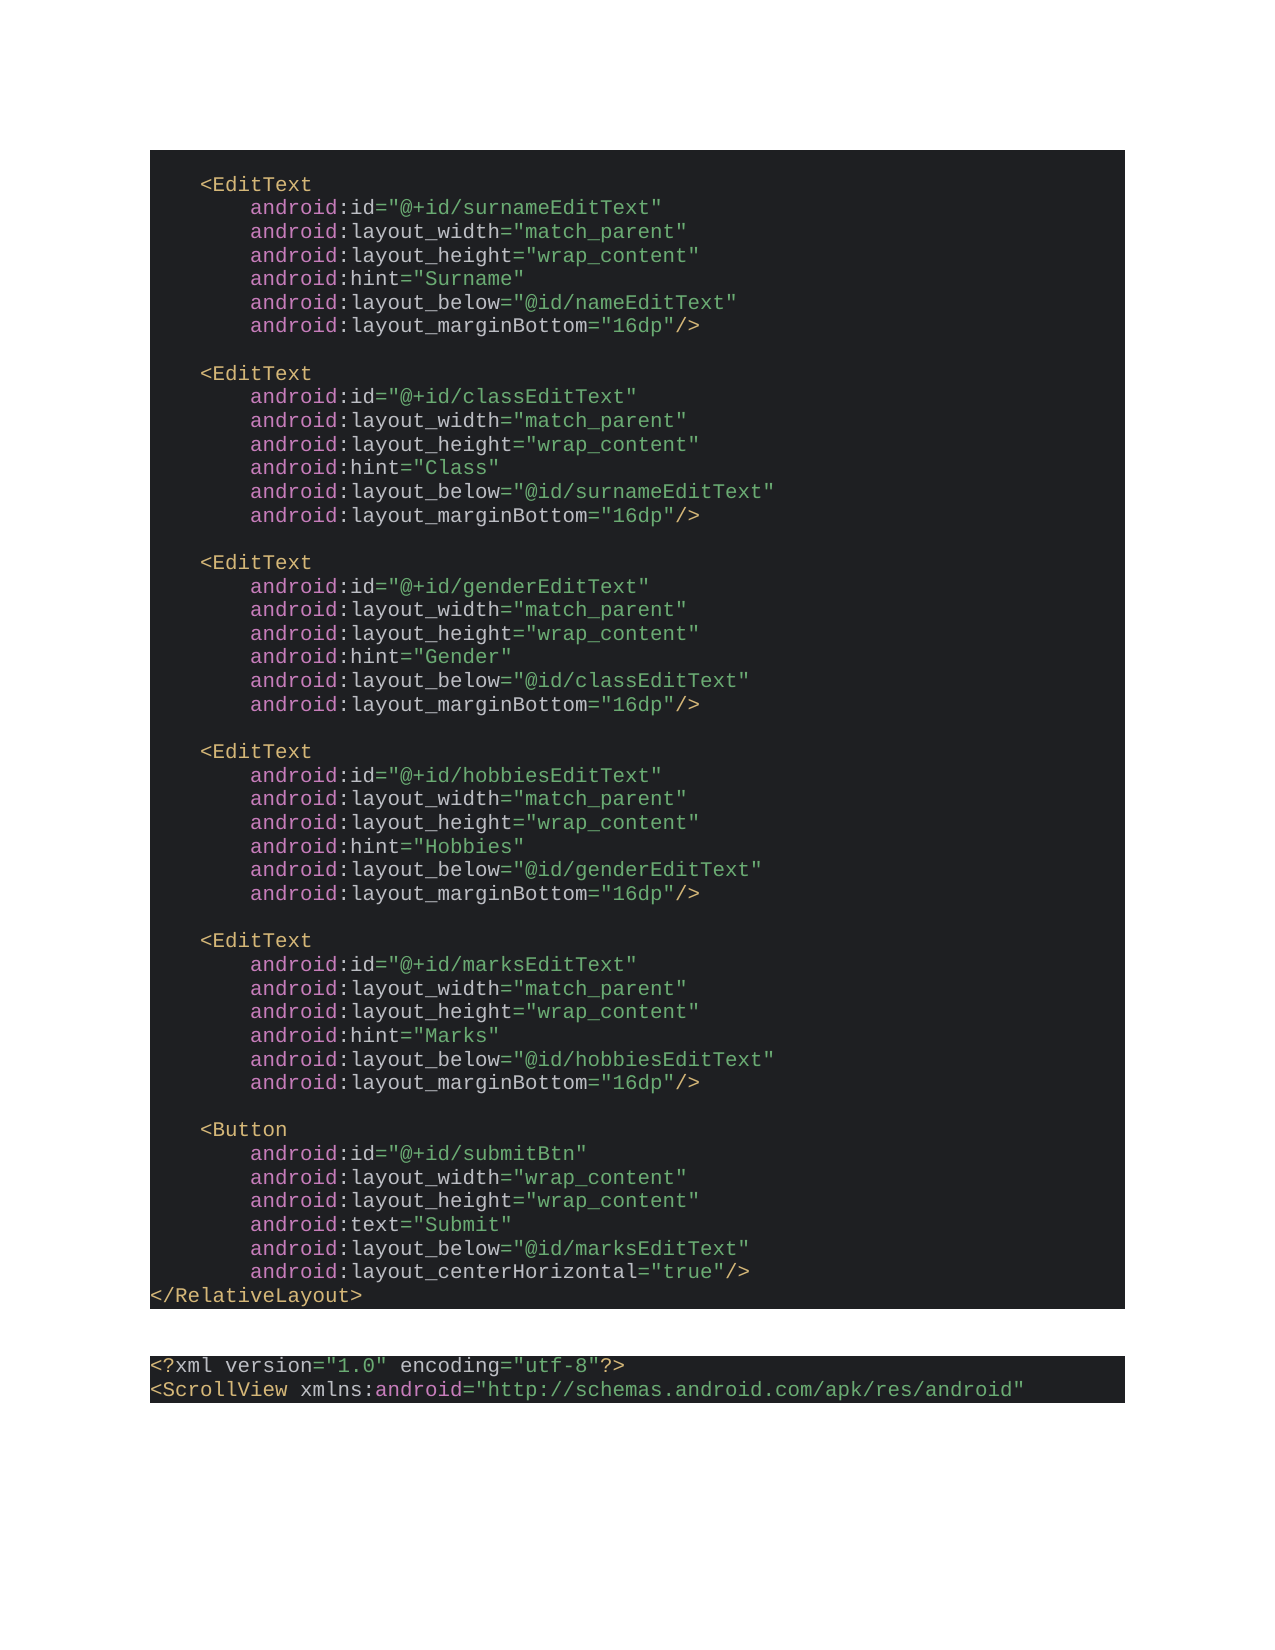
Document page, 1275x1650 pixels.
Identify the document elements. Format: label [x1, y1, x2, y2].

text [150, 1356, 1125, 1403]
text [150, 150, 1125, 1309]
